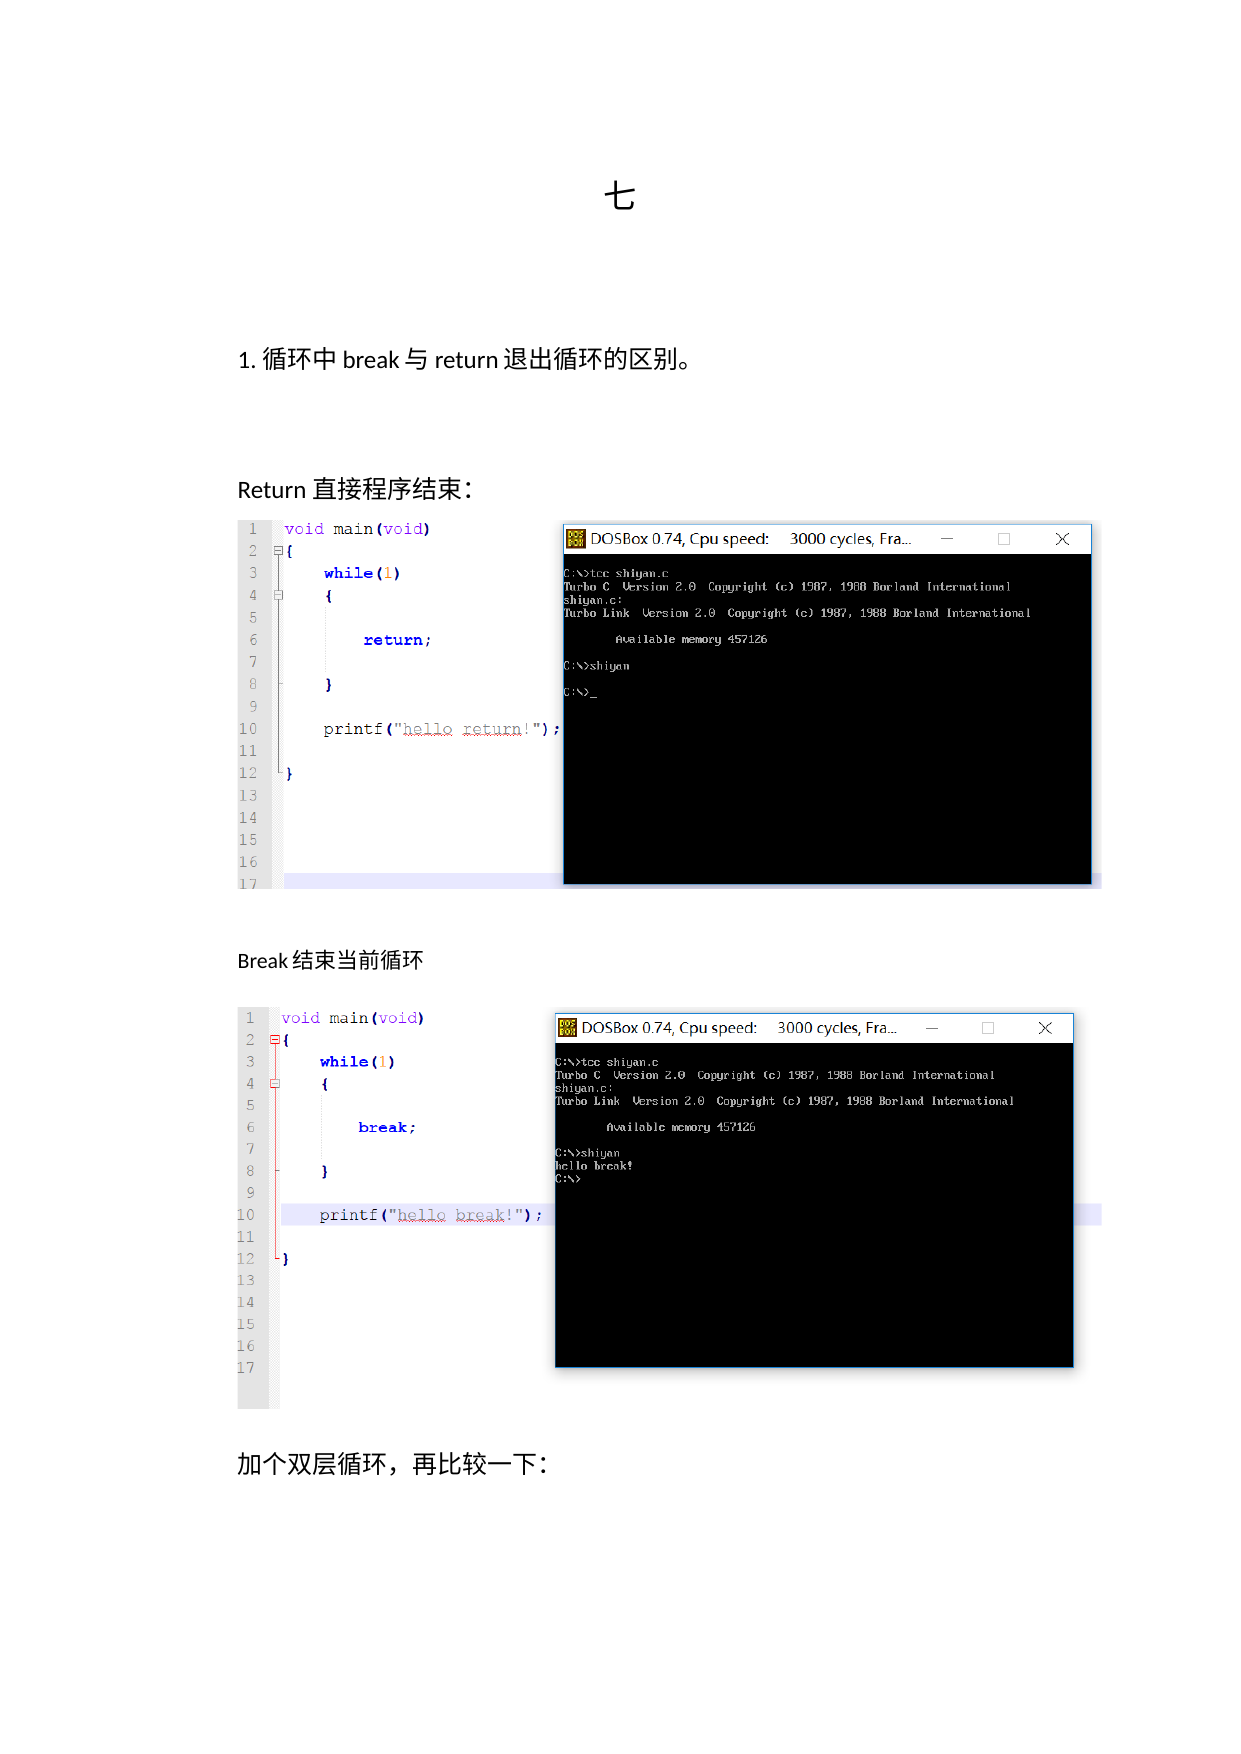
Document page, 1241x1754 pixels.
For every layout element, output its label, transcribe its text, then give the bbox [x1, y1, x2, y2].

list Break结束当前循环 [187, 943, 1053, 975]
subtitle 七 [187, 162, 1053, 227]
list 加个双层循环，再比较一下： [187, 1430, 1053, 1495]
list Return 直接程序结束： [187, 455, 1053, 520]
picture [237, 520, 1102, 889]
list 1. 循环中break与return退出循环的区别。 [187, 325, 1053, 390]
picture [237, 1007, 1102, 1409]
